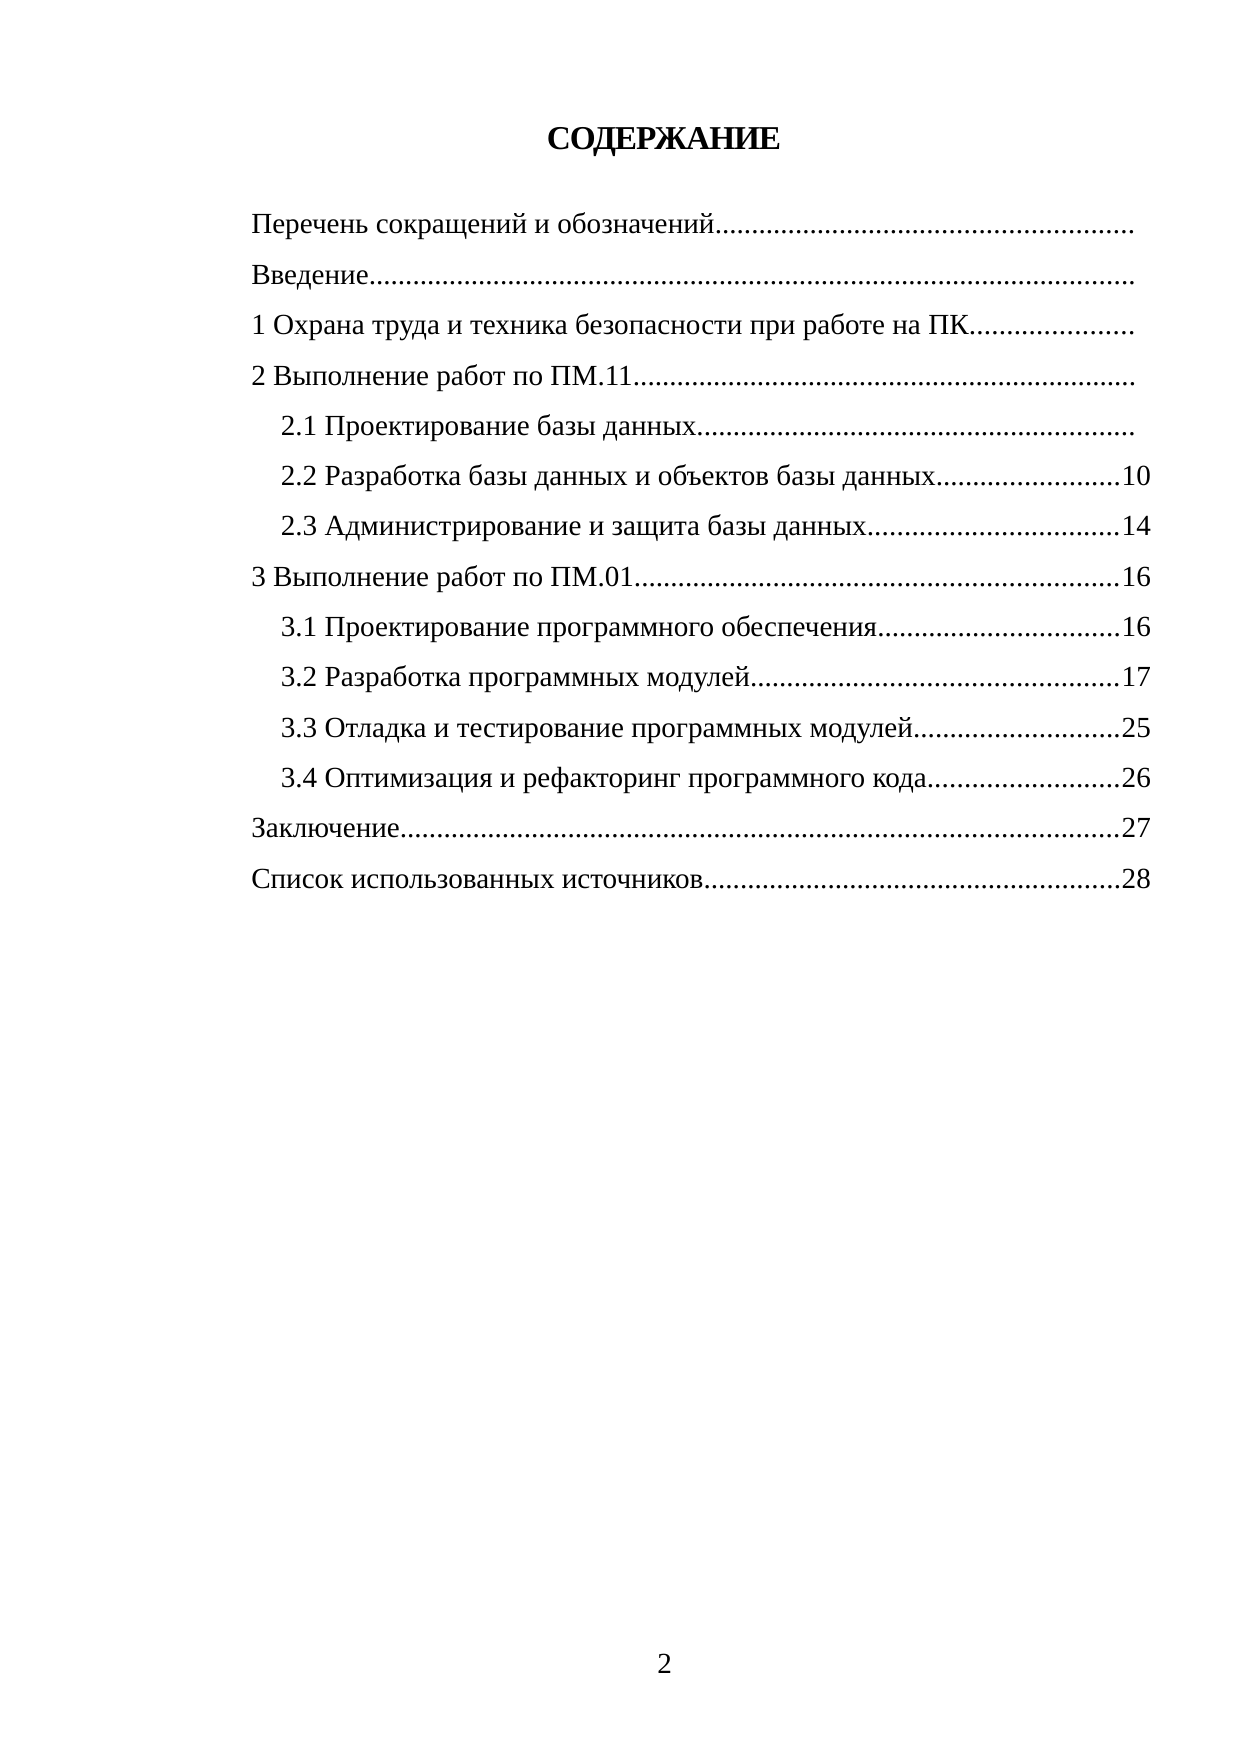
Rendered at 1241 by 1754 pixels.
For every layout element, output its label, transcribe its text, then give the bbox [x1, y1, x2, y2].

text 2.3 Администрирование и защита базы данных 14 [281, 508, 1122, 542]
text 1 Охрана труда и техника безопасности при работе на ПК 6 [251, 307, 1122, 341]
text 2.2 Разработка базы данных и объектов базы данных 10 [281, 458, 1122, 492]
text 2.1 Проектирование базы данных 8 [281, 408, 1122, 441]
text 2 Выполнение работ по ПМ.11 8 [251, 358, 1122, 391]
text 3.2 Разработка программных модулей 17 [281, 659, 1122, 693]
text Содержание [177, 118, 1152, 156]
text Перечень сокращений и обозначений 3 [251, 207, 1122, 240]
text Введение 4 [251, 257, 1122, 291]
text 3.1 Проектирование программного обеспечения 16 [281, 609, 1122, 643]
text Список использованных источников 28 [251, 861, 1122, 894]
text 3.3 Отладка и тестирование программных модулей 25 [281, 710, 1122, 743]
text 3 Выполнение работ по ПМ.01 16 [251, 559, 1122, 592]
text 3.4 Оптимизация и рефакторинг программного кода 26 [281, 760, 1122, 794]
text Заключение 27 [251, 810, 1122, 844]
